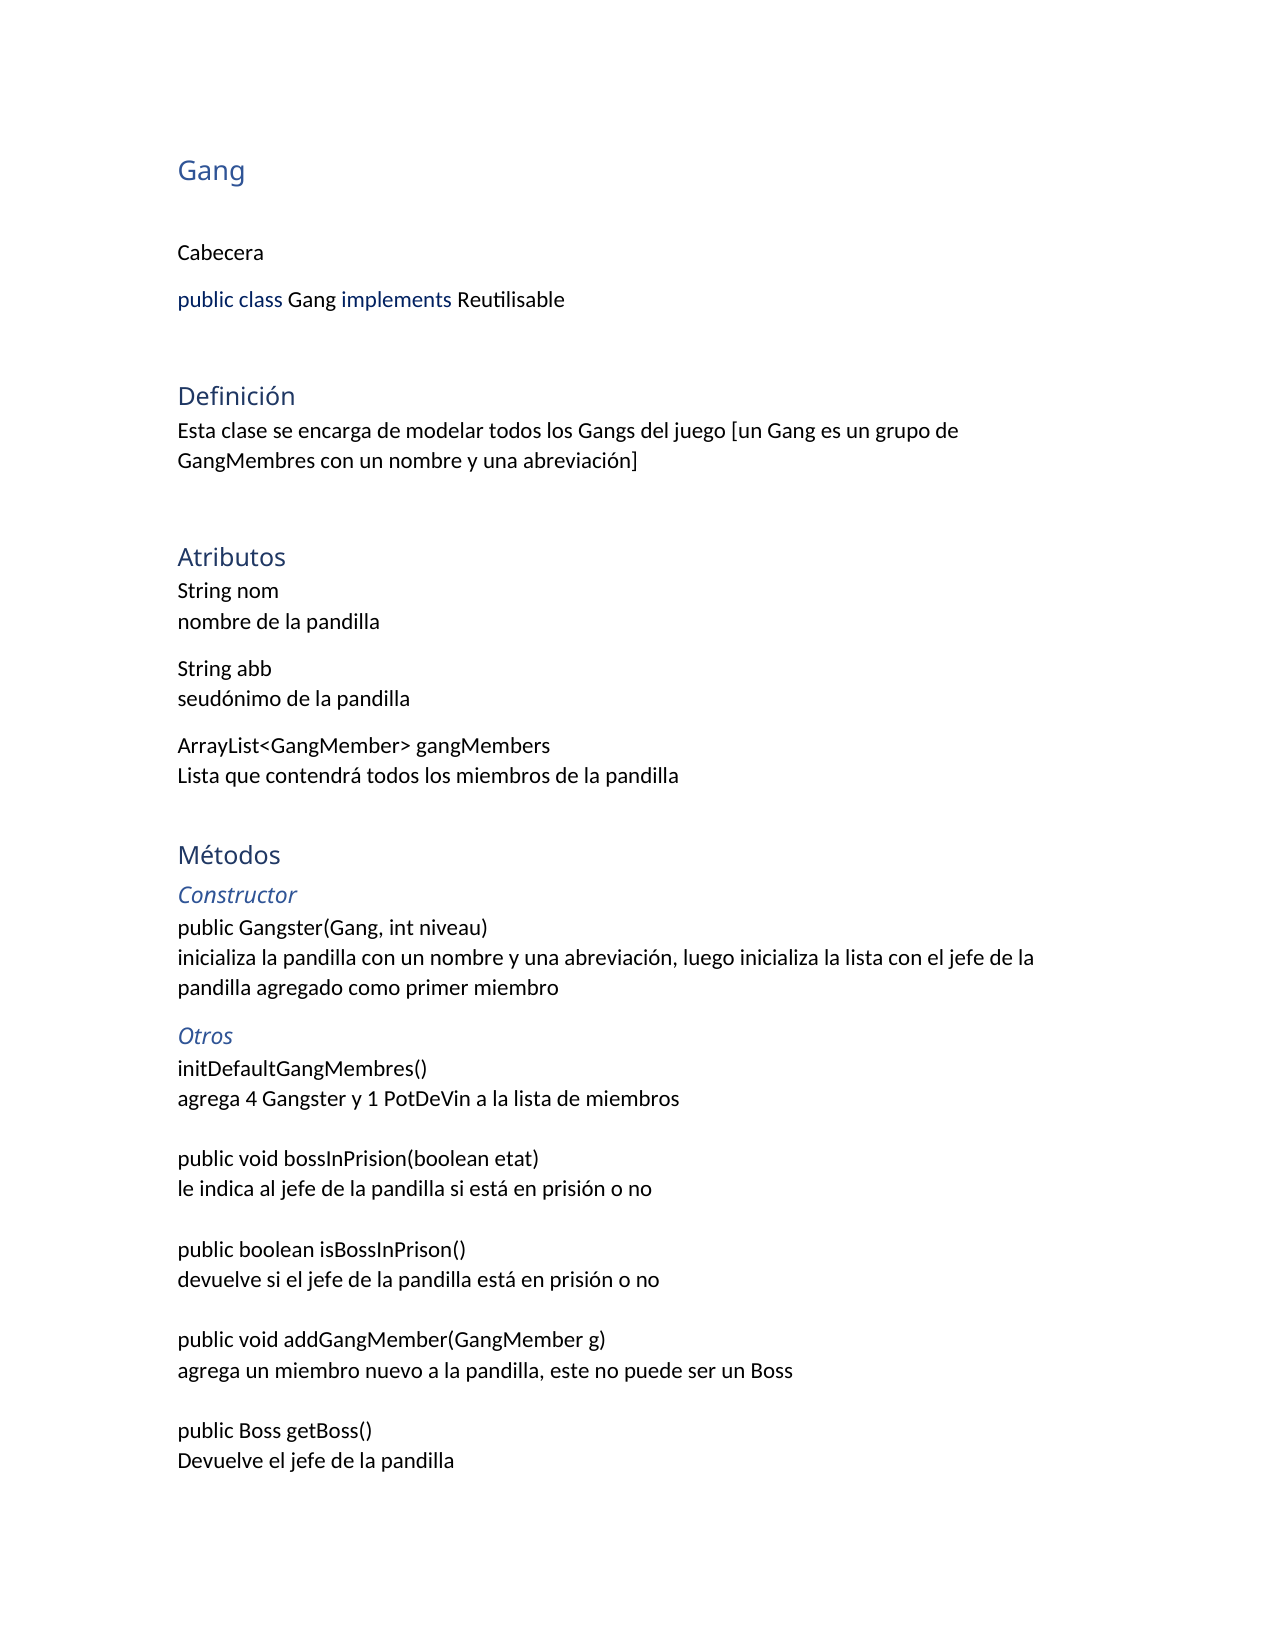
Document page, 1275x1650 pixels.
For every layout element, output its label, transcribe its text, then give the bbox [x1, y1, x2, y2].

text Esta clase se encarga de modelar todos los Gangs del juego [un Gang es un grupo de GangMembres con un nombre y una abreviación] [177, 416, 1098, 474]
text agrega 4 Gangster y 1 PotDeVin a la lista de miembros [177, 1084, 1098, 1112]
text String nom [177, 577, 1098, 604]
subtitle Gang [177, 152, 1098, 189]
text public Boss getBoss() [177, 1416, 1098, 1444]
text ArrayList<GangMember> gangMembers [177, 731, 1098, 759]
text public boolean isBossInPrison() [177, 1235, 1098, 1263]
subtitle Definición [177, 379, 1098, 413]
text public void bossInPrision(boolean etat) [177, 1144, 1098, 1172]
text devuelve si el jefe de la pandilla está en prisión o no [177, 1265, 1098, 1293]
text Lista que contendrá todos los miembros de la pandilla [177, 761, 1098, 789]
text inicializa la pandilla con un nombre y una abreviación, luego inicializa la lista con el jefe de la pandilla agregado como primer miembro [177, 943, 1098, 1001]
text public void addGangMember(GangMember g) [177, 1326, 1098, 1354]
text initDefaultGangMembres() [177, 1054, 1098, 1082]
text nombre de la pandilla [177, 607, 1098, 635]
text le indica al jefe de la pandilla si está en prisión o no [177, 1174, 1098, 1203]
subtitle Métodos [177, 838, 1098, 872]
text public class Gang implements Reutilisable [177, 285, 1098, 313]
text seudónimo de la pandilla [177, 684, 1098, 712]
text Cabecera [177, 238, 1098, 266]
text Devuelve el jefe de la pandilla [177, 1446, 1098, 1474]
text public Gangster(Gang, int niveau) [177, 913, 1098, 941]
subtitle Atributos [177, 540, 1098, 574]
subtitle Otros [177, 1020, 1098, 1051]
text agrega un miembro nuevo a la pandilla, este no puede ser un Boss [177, 1356, 1098, 1384]
subtitle Constructor [177, 879, 1098, 910]
text String abb [177, 654, 1098, 682]
